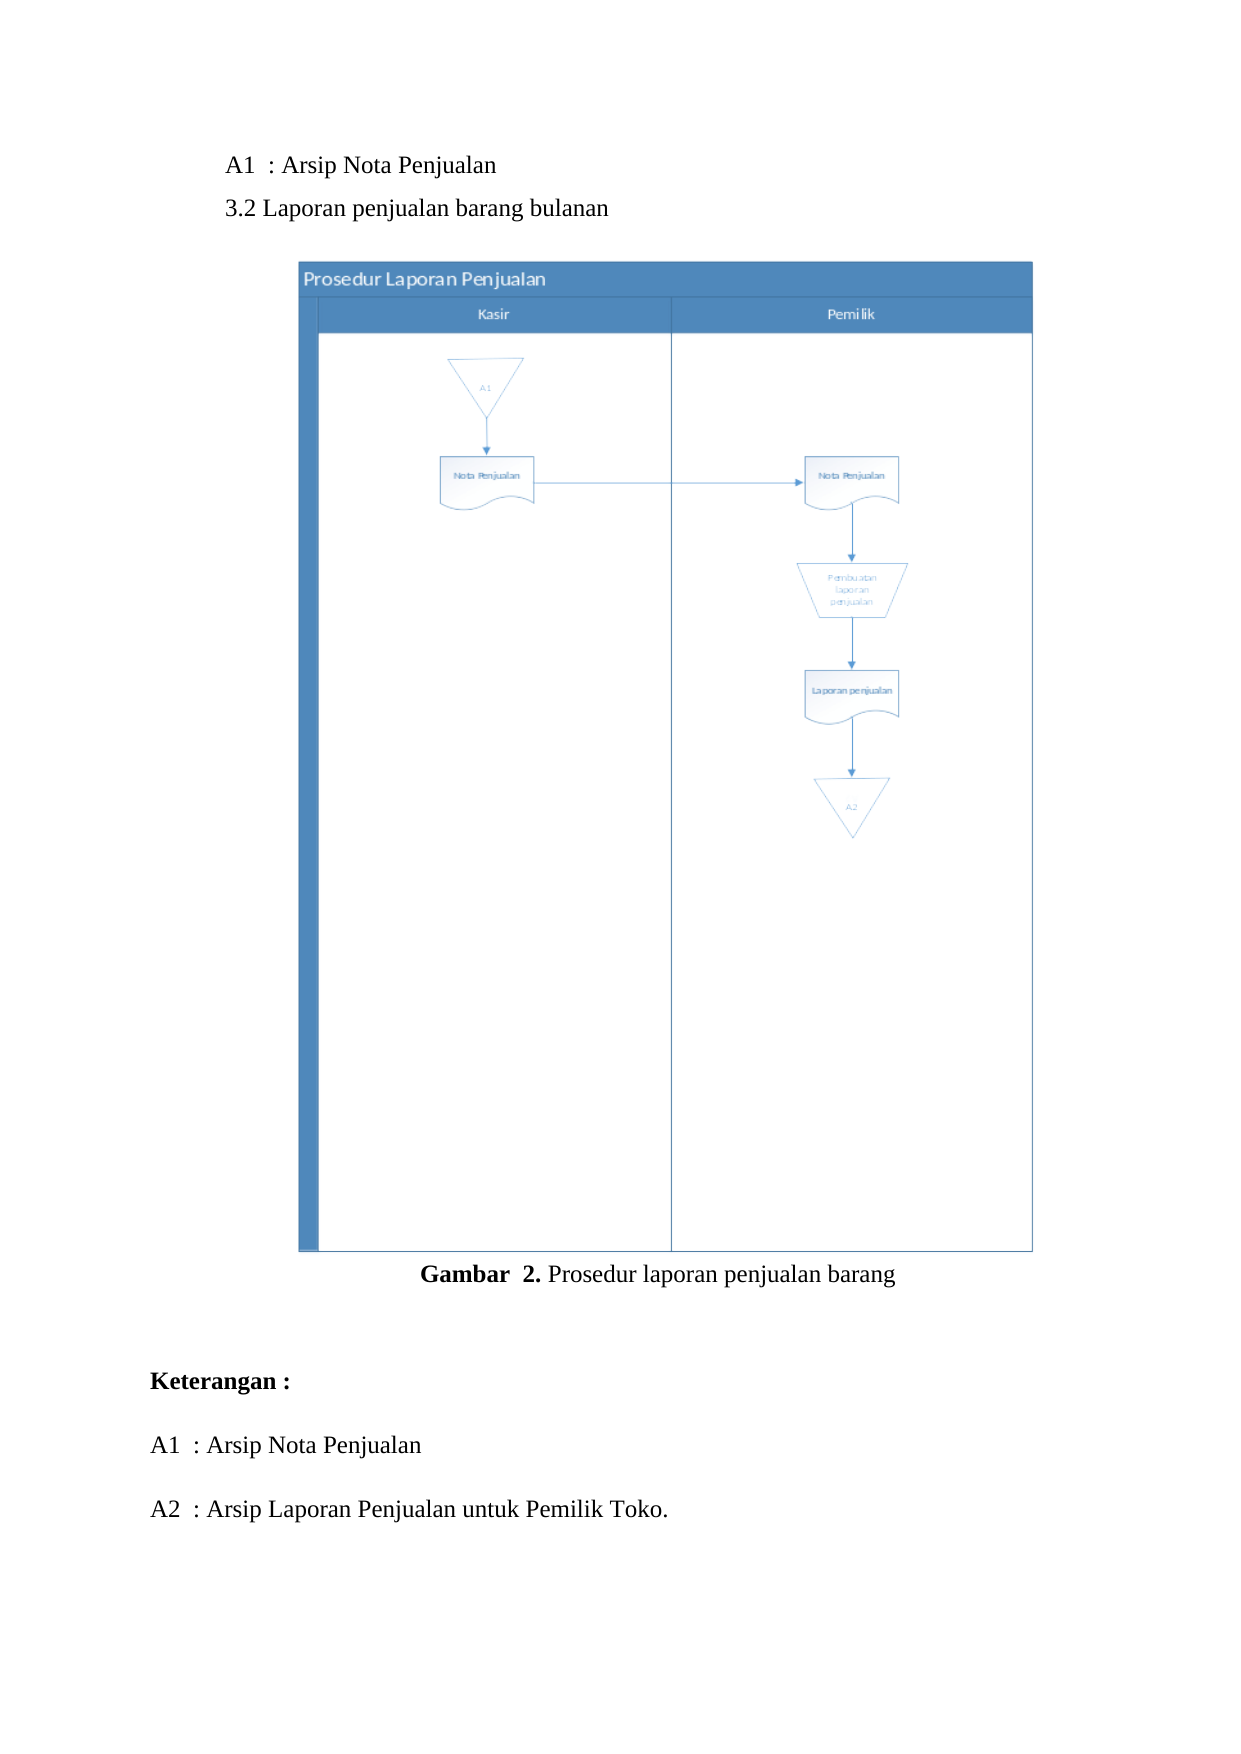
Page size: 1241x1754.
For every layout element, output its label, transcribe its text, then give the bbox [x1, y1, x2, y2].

text A2 : Arsip Laporan Penjualan untuk Pemilik Toko. [150, 1494, 1090, 1523]
list A1 : Arsip Nota Penjualan [225, 150, 1090, 179]
text Keterangan : [150, 1366, 1090, 1395]
text A1 : Arsip Nota Penjualan [150, 1430, 1090, 1459]
list Gambar 2. Prosedur laporan penjualan barang [225, 1259, 1090, 1288]
list 3.2 Laporan penjualan barang bulanan [225, 193, 1090, 222]
